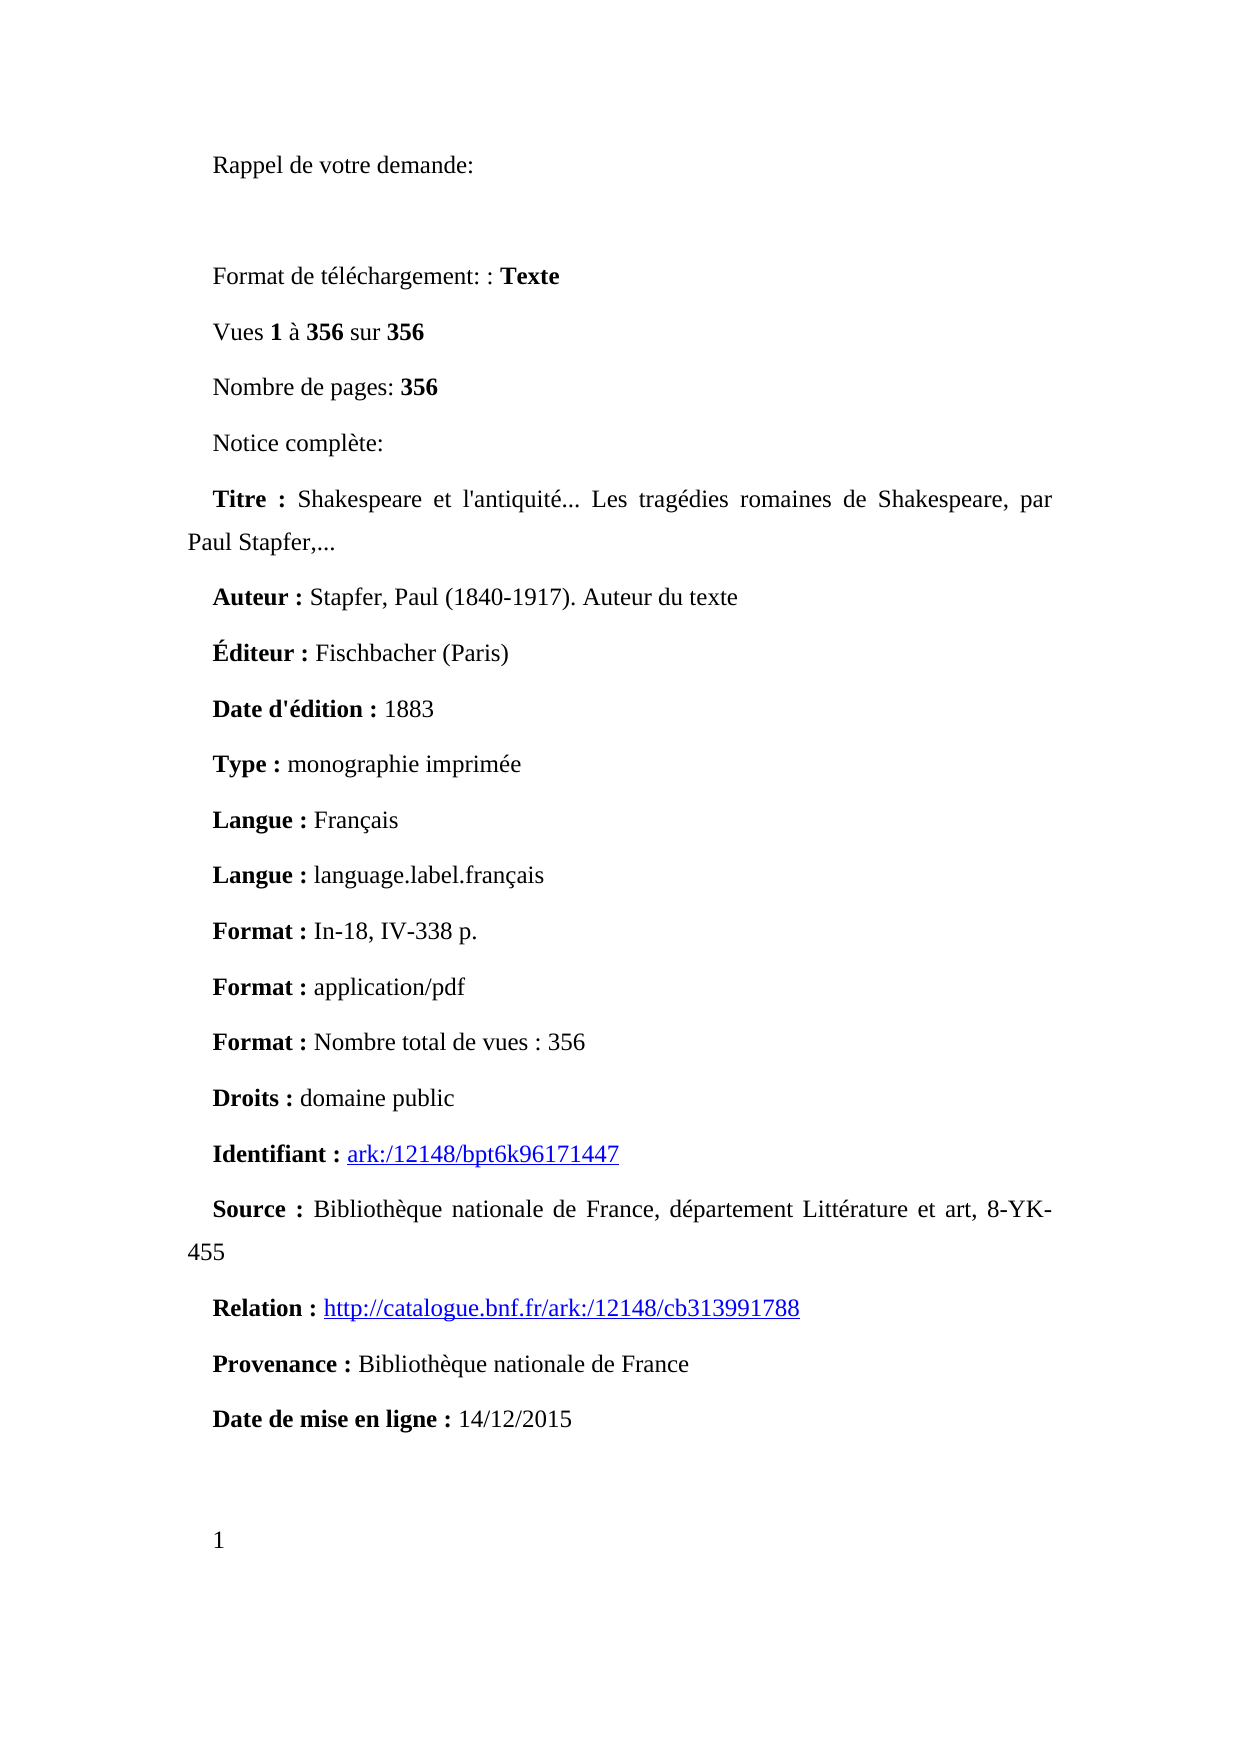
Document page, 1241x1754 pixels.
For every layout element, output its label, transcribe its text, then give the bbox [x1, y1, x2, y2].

text Langue : Français [187, 805, 1053, 834]
text Format : In-18, IV-338 p. [187, 916, 1053, 945]
text Type : monographie imprimée [187, 749, 1053, 778]
text Format : Nombre total de vues : 356 [187, 1027, 1053, 1056]
text Auteur : Stapfer, Paul (1840-1917). Auteur du texte [187, 582, 1053, 611]
text Source : Bibliothèque nationale de France, département Littérature et art, 8-YK-455 [187, 1194, 1053, 1266]
text Éditeur : Fischbacher (Paris) [187, 638, 1053, 667]
text Format de téléchargement: : Texte [187, 261, 1053, 290]
text Nombre de pages: 356 [187, 372, 1053, 401]
text Format : application/pdf [187, 972, 1053, 1001]
text Relation : http://catalogue.bnf.fr/ark:/12148/cb313991788 [187, 1293, 1053, 1322]
text Langue : language.label.français [187, 861, 1053, 889]
text Titre : Shakespeare et l'antiquité... Les tragédies romaines de Shakespeare, par Paul Stapfer,... [187, 484, 1053, 556]
text Droits : domaine public [187, 1083, 1053, 1112]
text Rappel de votre demande: [187, 150, 1053, 179]
text Identifiant : ark:/12148/bpt6k96171447 [187, 1139, 1053, 1167]
text Provenance : Bibliothèque nationale de France [187, 1349, 1053, 1377]
text Date de mise en ligne : 14/12/2015 [187, 1404, 1053, 1433]
text Vues 1 à 356 sur 356 [187, 317, 1053, 346]
text Date d'édition : 1883 [187, 694, 1053, 722]
text Notice complète: [187, 428, 1053, 457]
